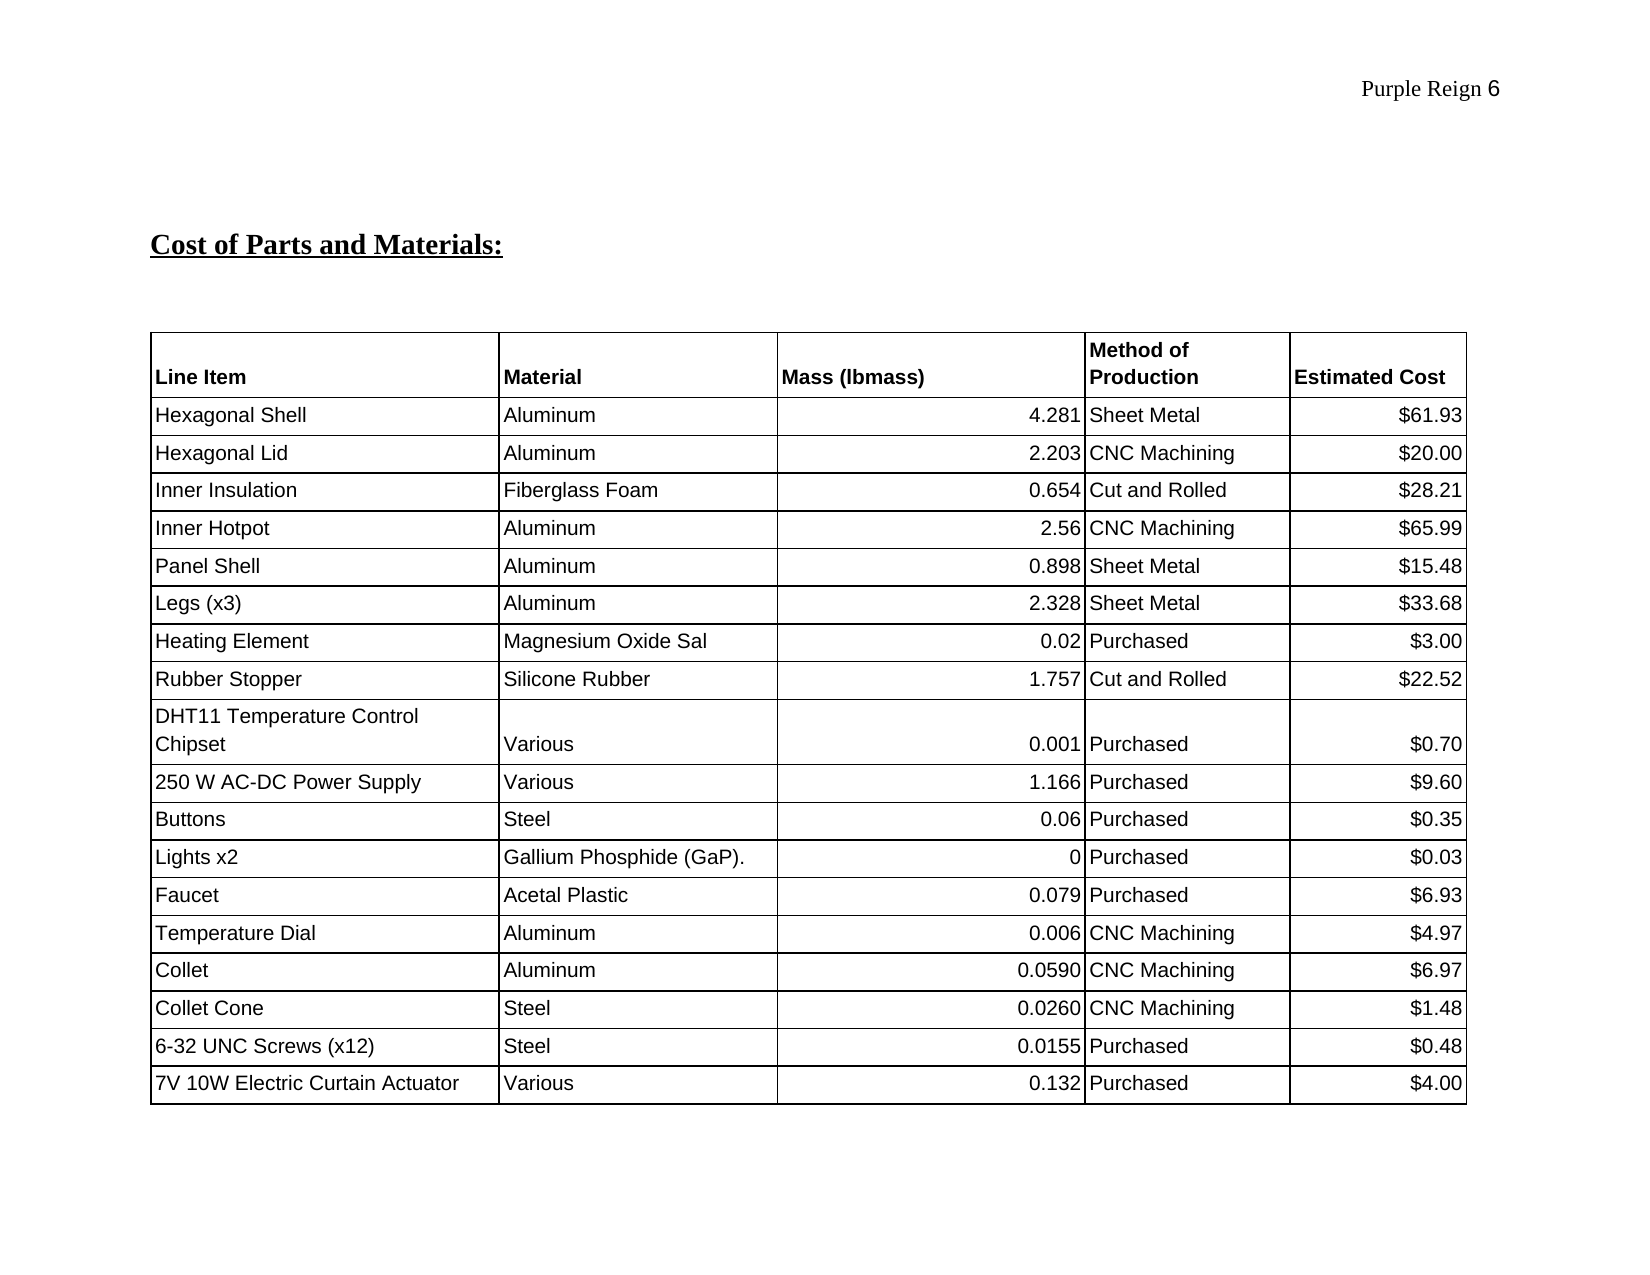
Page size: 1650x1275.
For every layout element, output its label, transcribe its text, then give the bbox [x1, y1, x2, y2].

table_cell Steel [500, 992, 777, 1028]
table_cell 1.166 [778, 765, 1084, 801]
table_cell 0.0260 [778, 992, 1084, 1028]
table_cell 0.0155 [778, 1029, 1084, 1065]
table_cell Steel [500, 1029, 777, 1065]
table_cell Hexagonal Shell [152, 398, 498, 434]
table_cell 0.001 [778, 700, 1084, 764]
table_cell $9.60 [1291, 765, 1466, 801]
table_cell DHT11 Temperature Control Chipset [152, 700, 498, 764]
table_cell Inner Hotpot [152, 512, 498, 548]
table_cell Gallium Phosphide (GaP). [500, 841, 777, 877]
table_cell $15.48 [1291, 549, 1466, 585]
text Cost of Parts and Materials: [150, 227, 1500, 261]
table_header Method of Production [1086, 333, 1289, 397]
table_cell Aluminum [500, 398, 777, 434]
table_cell Various [500, 765, 777, 801]
table_cell 2.203 [778, 436, 1084, 472]
table_cell Cut and Rolled [1086, 662, 1289, 698]
table_cell Collet Cone [152, 992, 498, 1028]
table_cell 0.02 [778, 625, 1084, 661]
table_cell Sheet Metal [1086, 398, 1289, 434]
table_cell Legs (x3) [152, 587, 498, 623]
table_cell Various [500, 700, 777, 764]
table_cell Panel Shell [152, 549, 498, 585]
table_cell Fiberglass Foam [500, 474, 777, 510]
table_cell Various [500, 1067, 777, 1103]
table_header Line Item [152, 333, 498, 397]
table_cell Rubber Stopper [152, 662, 498, 698]
table_cell 4.281 [778, 398, 1084, 434]
table_cell Faucet [152, 878, 498, 914]
table_cell 0.06 [778, 803, 1084, 839]
table_cell $3.00 [1291, 625, 1466, 661]
table_cell Collet [152, 954, 498, 990]
table_cell Purchased [1086, 878, 1289, 914]
table_cell $4.00 [1291, 1067, 1466, 1103]
table_cell Buttons [152, 803, 498, 839]
table_cell $0.48 [1291, 1029, 1466, 1065]
table_cell Aluminum [500, 512, 777, 548]
table_cell CNC Machining [1086, 954, 1289, 990]
table_cell $6.93 [1291, 878, 1466, 914]
table_cell 0.006 [778, 916, 1084, 952]
table_cell Purchased [1086, 803, 1289, 839]
table_cell Cut and Rolled [1086, 474, 1289, 510]
table_cell $65.99 [1291, 512, 1466, 548]
table_cell 0.132 [778, 1067, 1084, 1103]
table_cell 0.079 [778, 878, 1084, 914]
table_cell CNC Machining [1086, 512, 1289, 548]
table_cell Heating Element [152, 625, 498, 661]
table_cell Silicone Rubber [500, 662, 777, 698]
table_cell 6-32 UNC Screws (x12) [152, 1029, 498, 1065]
table_cell Aluminum [500, 916, 777, 952]
table_header Mass (lbmass) [778, 333, 1084, 397]
table_cell CNC Machining [1086, 436, 1289, 472]
table_cell $28.21 [1291, 474, 1466, 510]
table_cell $61.93 [1291, 398, 1466, 434]
table_header Estimated Cost [1291, 333, 1466, 397]
table_cell Temperature Dial [152, 916, 498, 952]
table_cell Sheet Metal [1086, 587, 1289, 623]
table_cell Purchased [1086, 700, 1289, 764]
table_cell Acetal Plastic [500, 878, 777, 914]
table_cell Purchased [1086, 1029, 1289, 1065]
table_cell CNC Machining [1086, 992, 1289, 1028]
table_cell Aluminum [500, 954, 777, 990]
table_cell Purchased [1086, 1067, 1289, 1103]
table_cell 0.654 [778, 474, 1084, 510]
table_cell $6.97 [1291, 954, 1466, 990]
table_cell $0.35 [1291, 803, 1466, 839]
table_cell 0.0590 [778, 954, 1084, 990]
table_cell Aluminum [500, 587, 777, 623]
table_cell 0 [778, 841, 1084, 877]
table_cell 0.898 [778, 549, 1084, 585]
table_cell Steel [500, 803, 777, 839]
table_cell $22.52 [1291, 662, 1466, 698]
table_cell $33.68 [1291, 587, 1466, 623]
table_cell Purchased [1086, 841, 1289, 877]
table_cell Magnesium Oxide Sal [500, 625, 777, 661]
table_cell CNC Machining [1086, 916, 1289, 952]
table_cell 2.56 [778, 512, 1084, 548]
table_cell $1.48 [1291, 992, 1466, 1028]
table_cell Inner Insulation [152, 474, 498, 510]
table_cell Aluminum [500, 436, 777, 472]
table_cell Purchased [1086, 625, 1289, 661]
table_cell 1.757 [778, 662, 1084, 698]
table_header Material [500, 333, 777, 397]
table_cell $0.03 [1291, 841, 1466, 877]
table_cell Lights x2 [152, 841, 498, 877]
table_cell 250 W AC-DC Power Supply [152, 765, 498, 801]
table_cell Purchased [1086, 765, 1289, 801]
table_cell $0.70 [1291, 700, 1466, 764]
table_cell Hexagonal Lid [152, 436, 498, 472]
table_cell $20.00 [1291, 436, 1466, 472]
table_cell $4.97 [1291, 916, 1466, 952]
table_cell Aluminum [500, 549, 777, 585]
table_cell 7V 10W Electric Curtain Actuator [152, 1067, 498, 1103]
table_cell 2.328 [778, 587, 1084, 623]
table_cell Sheet Metal [1086, 549, 1289, 585]
